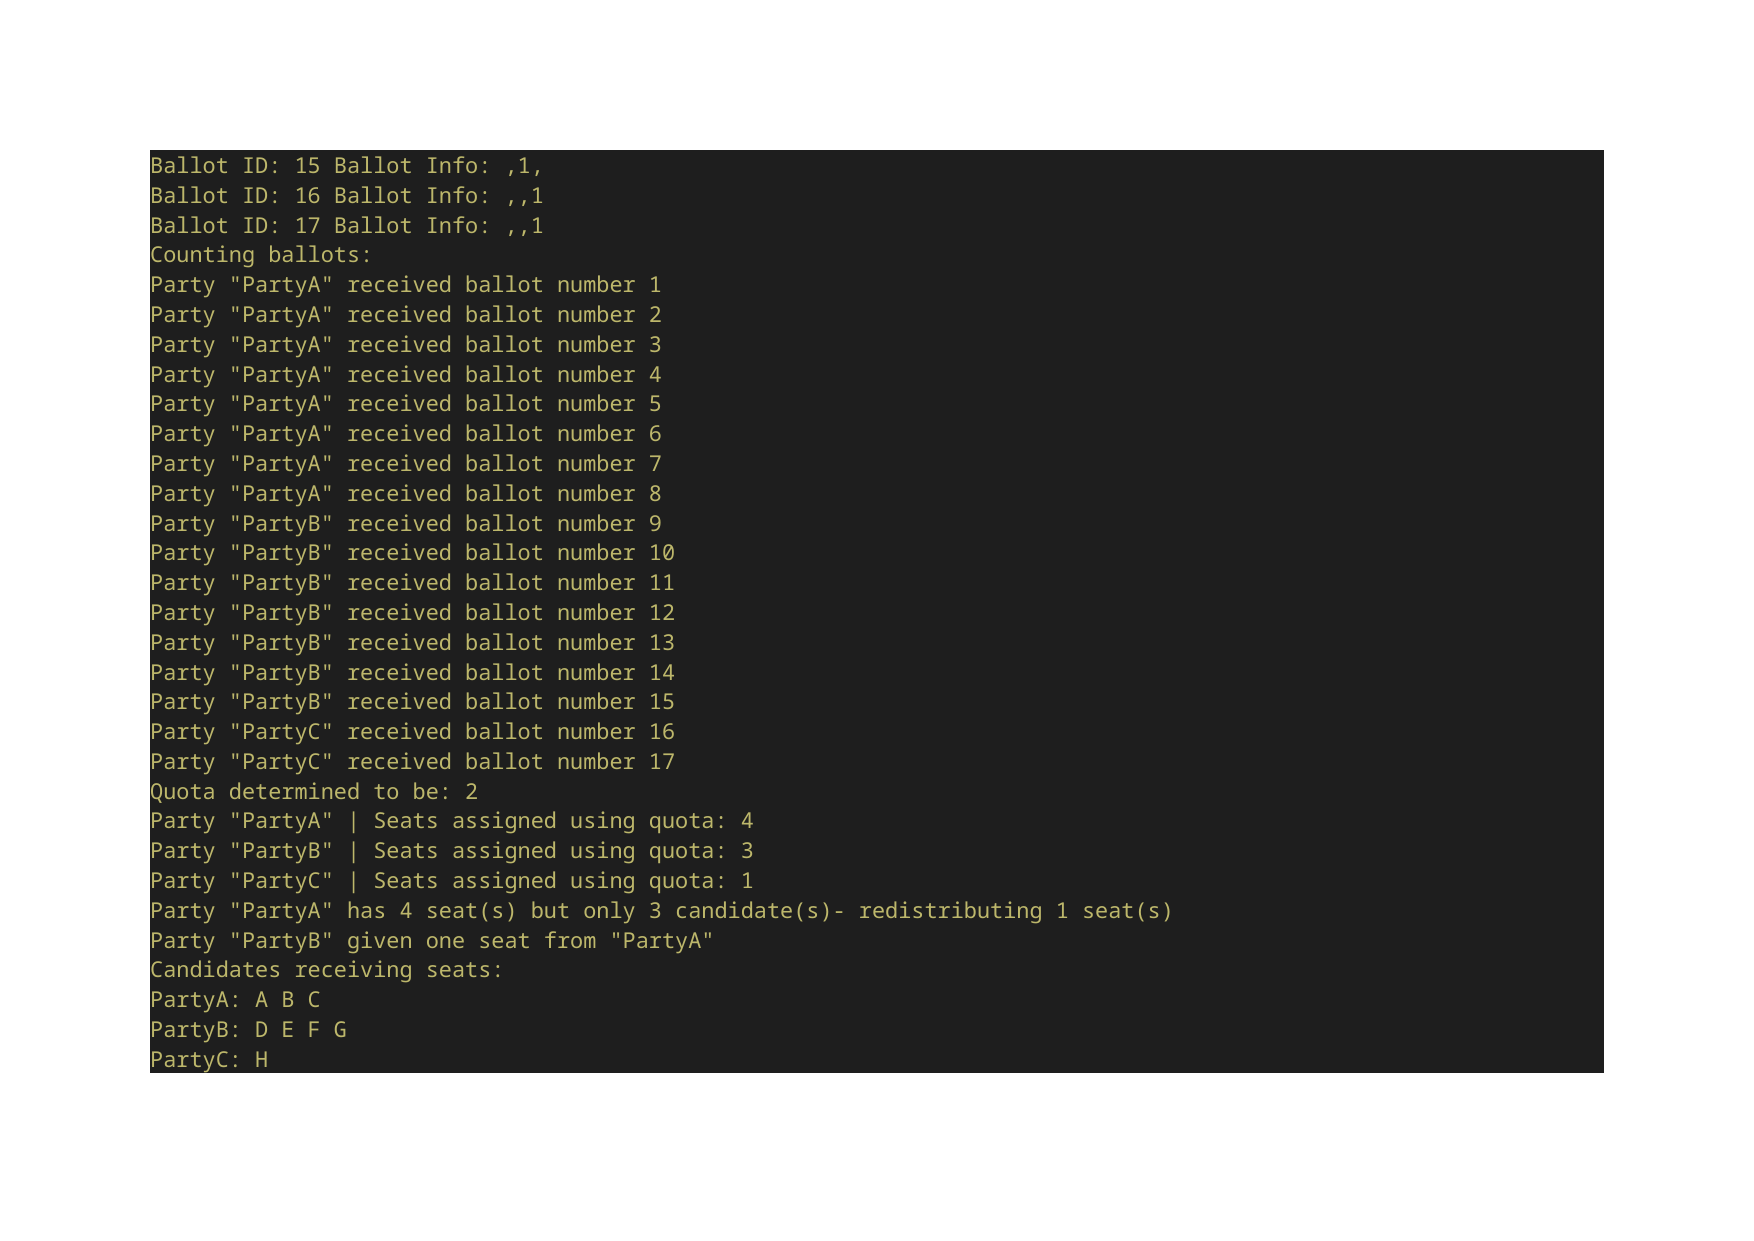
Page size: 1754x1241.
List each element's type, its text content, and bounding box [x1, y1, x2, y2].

text Party "PartyB" received ballot number 9 [150, 507, 1604, 537]
text Party "PartyA" received ballot number 4 [150, 358, 1604, 388]
text Party "PartyA" has 4 seat(s) but only 3 candidate(s)- redistributing 1 seat(s) [150, 895, 1604, 924]
text Counting ballots: [150, 239, 1604, 269]
text Party "PartyC" | Seats assigned using quota: 1 [150, 865, 1604, 895]
text Party "PartyB" received ballot number 12 [150, 597, 1604, 627]
text Ballot ID: 17 Ballot Info: ,,1 [150, 209, 1604, 239]
text Party "PartyB" | Seats assigned using quota: 3 [150, 835, 1604, 865]
text Party "PartyB" received ballot number 10 [150, 537, 1604, 567]
text Party "PartyB" received ballot number 15 [150, 686, 1604, 716]
text Party "PartyC" received ballot number 16 [150, 716, 1604, 746]
text Party "PartyA" received ballot number 6 [150, 418, 1604, 448]
text Party "PartyA" received ballot number 2 [150, 299, 1604, 329]
text Party "PartyA" received ballot number 1 [150, 269, 1604, 299]
text PartyB: D E F G [150, 1014, 1604, 1044]
text Party "PartyB" received ballot number 11 [150, 567, 1604, 597]
text Party "PartyA" | Seats assigned using quota: 4 [150, 805, 1604, 835]
text Party "PartyB" received ballot number 13 [150, 627, 1604, 656]
text Ballot ID: 16 Ballot Info: ,,1 [150, 180, 1604, 209]
text Party "PartyA" received ballot number 8 [150, 478, 1604, 507]
text Party "PartyC" received ballot number 17 [150, 746, 1604, 776]
text PartyC: H [150, 1044, 1604, 1073]
text Party "PartyA" received ballot number 5 [150, 388, 1604, 418]
text Party "PartyB" given one seat from "PartyA" [150, 924, 1604, 954]
text PartyA: A B C [150, 984, 1604, 1014]
text Party "PartyB" received ballot number 14 [150, 656, 1604, 686]
text Ballot ID: 15 Ballot Info: ,1, [150, 150, 1604, 180]
text Party "PartyA" received ballot number 7 [150, 448, 1604, 478]
text Quota determined to be: 2 [150, 776, 1604, 805]
text Party "PartyA" received ballot number 3 [150, 329, 1604, 358]
text Candidates receiving seats: [150, 954, 1604, 984]
